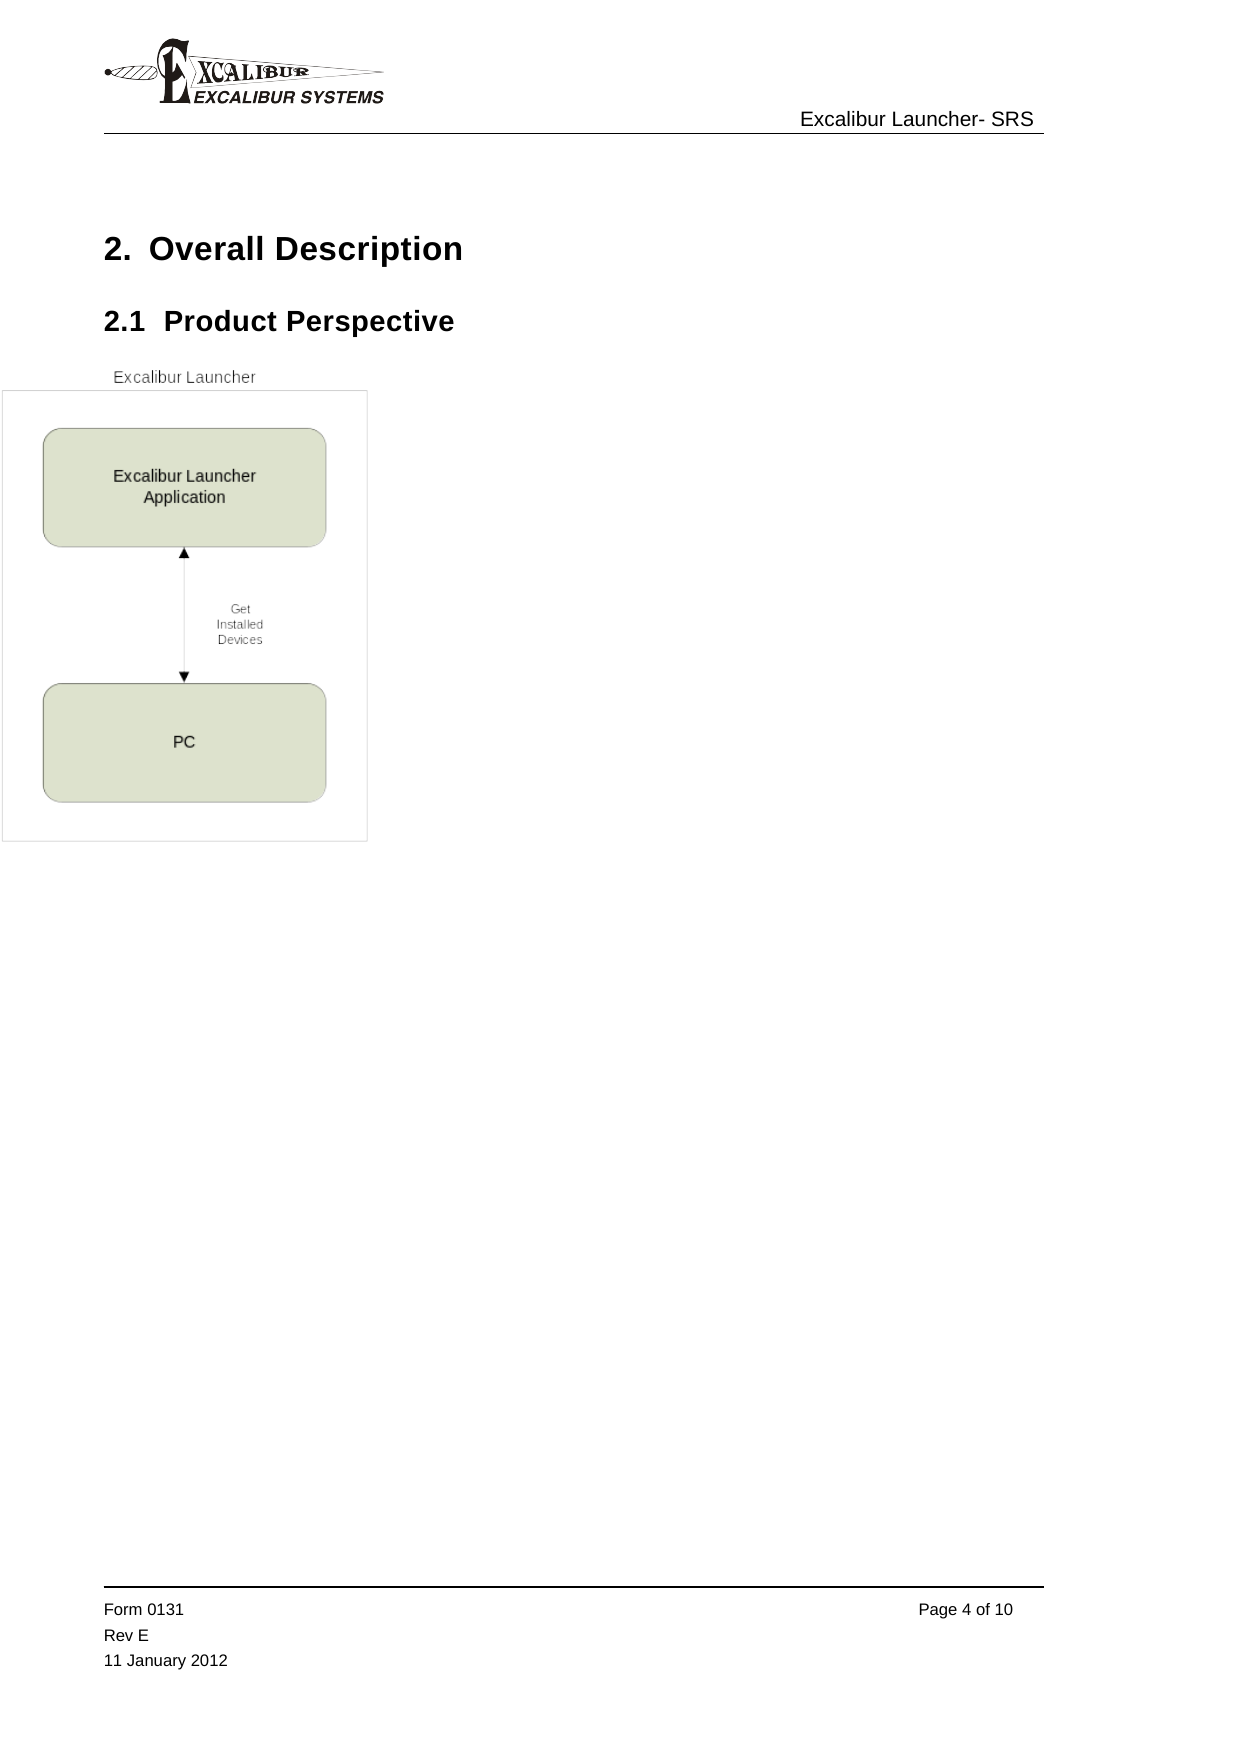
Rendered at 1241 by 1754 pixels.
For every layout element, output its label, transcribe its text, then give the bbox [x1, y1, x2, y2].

subtitle Product Perspective [103, 304, 1044, 338]
subtitle Overall Description [103, 228, 1044, 267]
